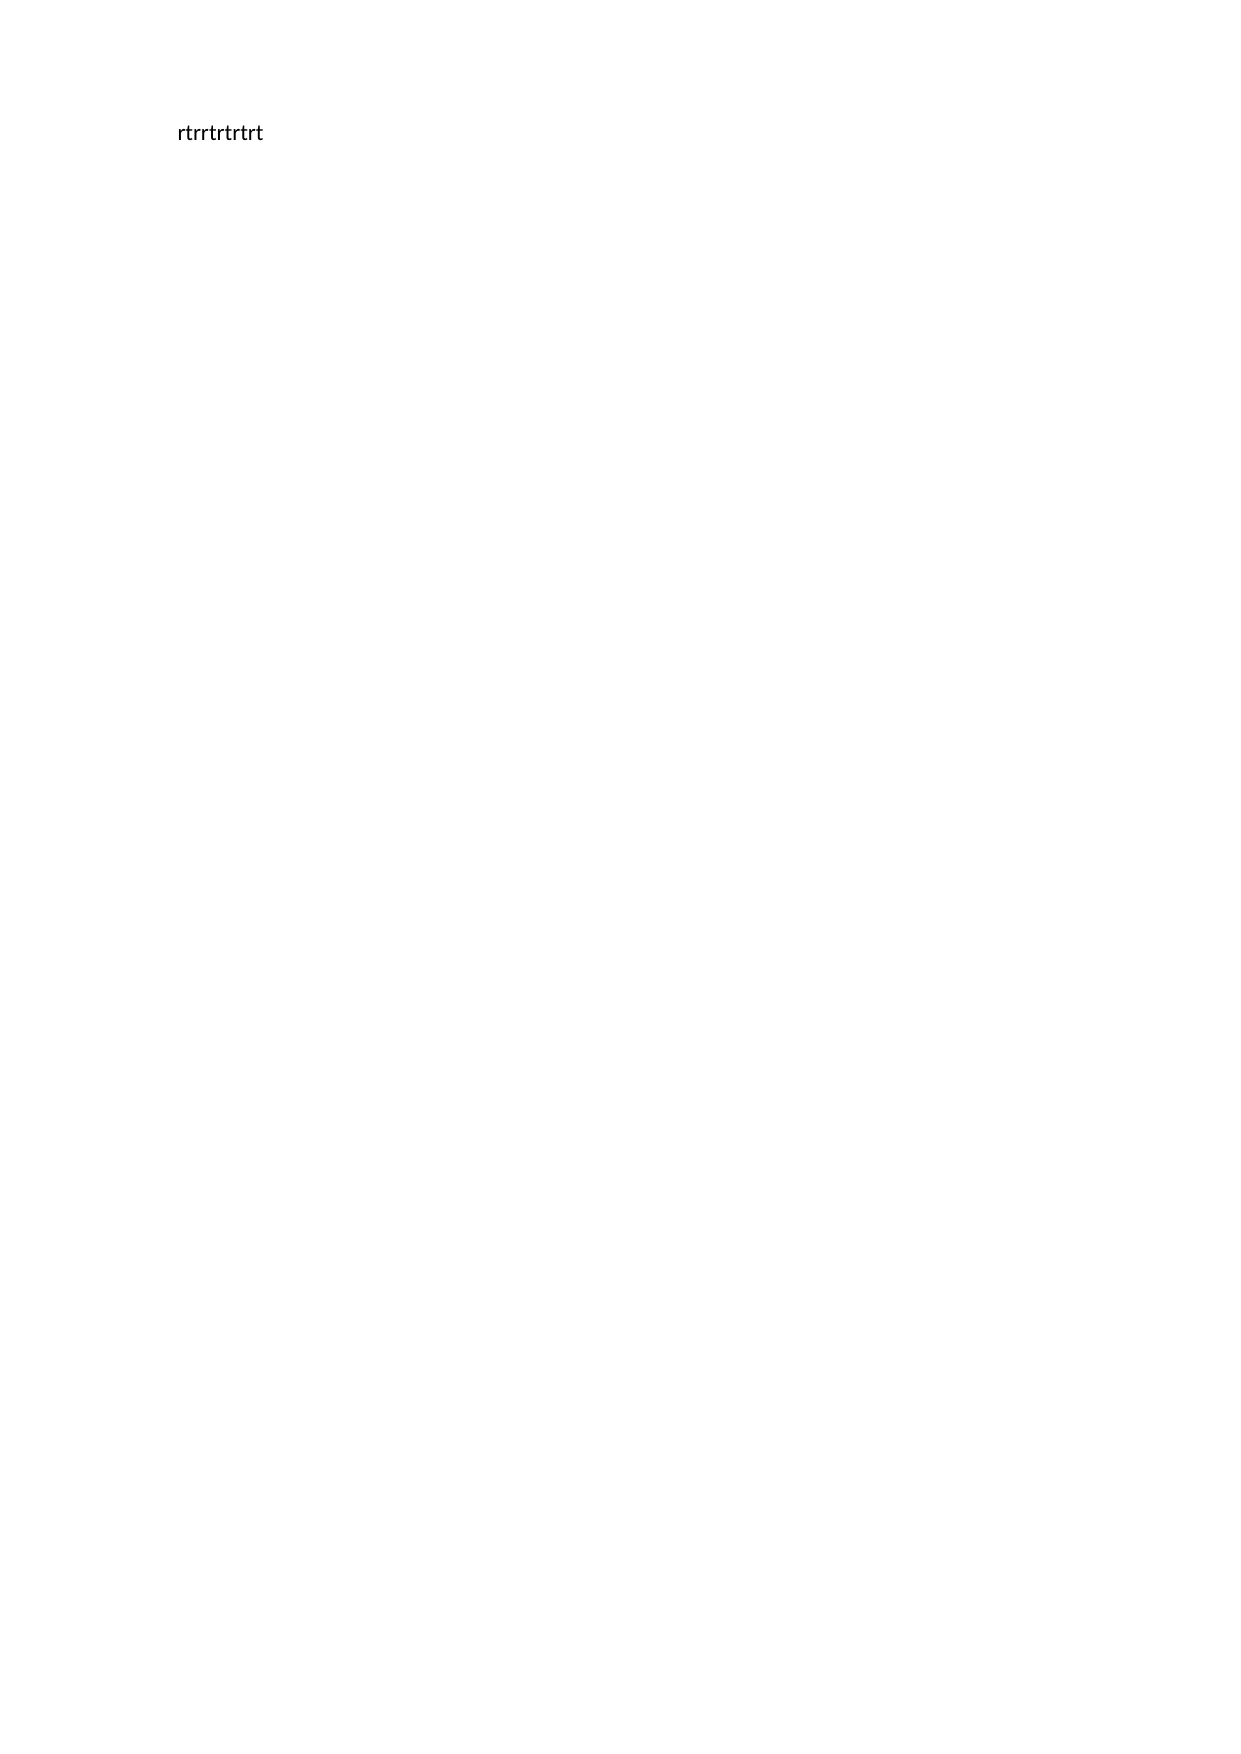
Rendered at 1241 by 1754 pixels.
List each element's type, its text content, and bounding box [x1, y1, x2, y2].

text rtrrtrtrtrt [177, 118, 1152, 146]
